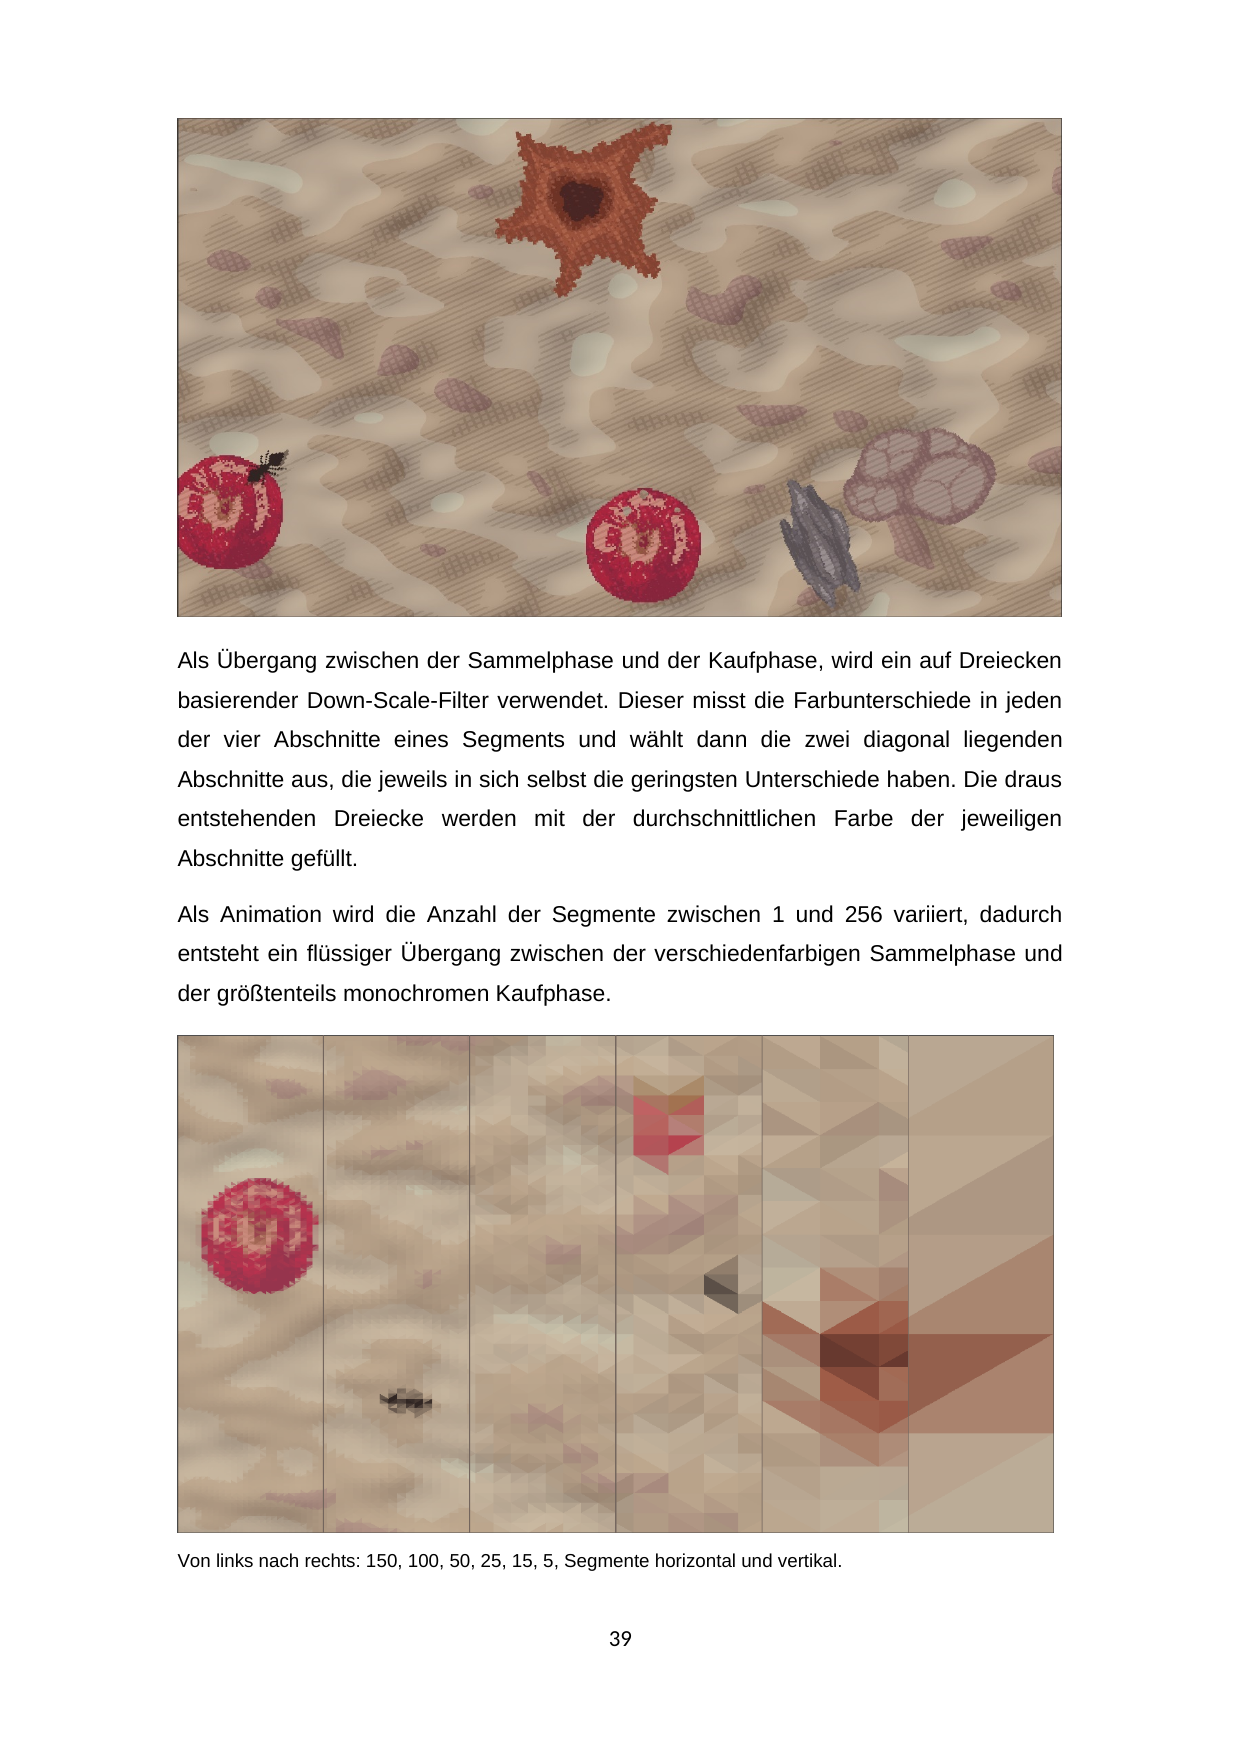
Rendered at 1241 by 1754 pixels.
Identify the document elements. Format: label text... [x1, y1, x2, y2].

text Als Übergang zwischen der Sammelphase und der Kaufphase, wird ein auf Dreiecken basierender Down-Scale-Filter verwendet. Dieser misst die Farbunterschiede in jeden der vier Abschnitte eines Segments und wählt dann die zwei diagonal liegenden Abschnitte aus, die jeweils in sich selbst die geringsten Unterschiede haben. Die draus entstehenden Dreiecke werden mit der durchschnittlichen Farbe der jeweiligen Abschnitte gefüllt. [177, 647, 1063, 871]
picture [177, 1035, 1054, 1533]
text Von links nach rechts: 150, 100, 50, 25, 15, 5, Segmente horizontal und vertikal. [177, 1549, 1063, 1571]
picture [177, 118, 1062, 617]
text Als Animation wird die Anzahl der Segmente zwischen 1 und 256 variiert, dadurch entsteht ein flüssiger Übergang zwischen der verschiedenfarbigen Sammelphase und der größtenteils monochromen Kaufphase. [177, 901, 1063, 1006]
